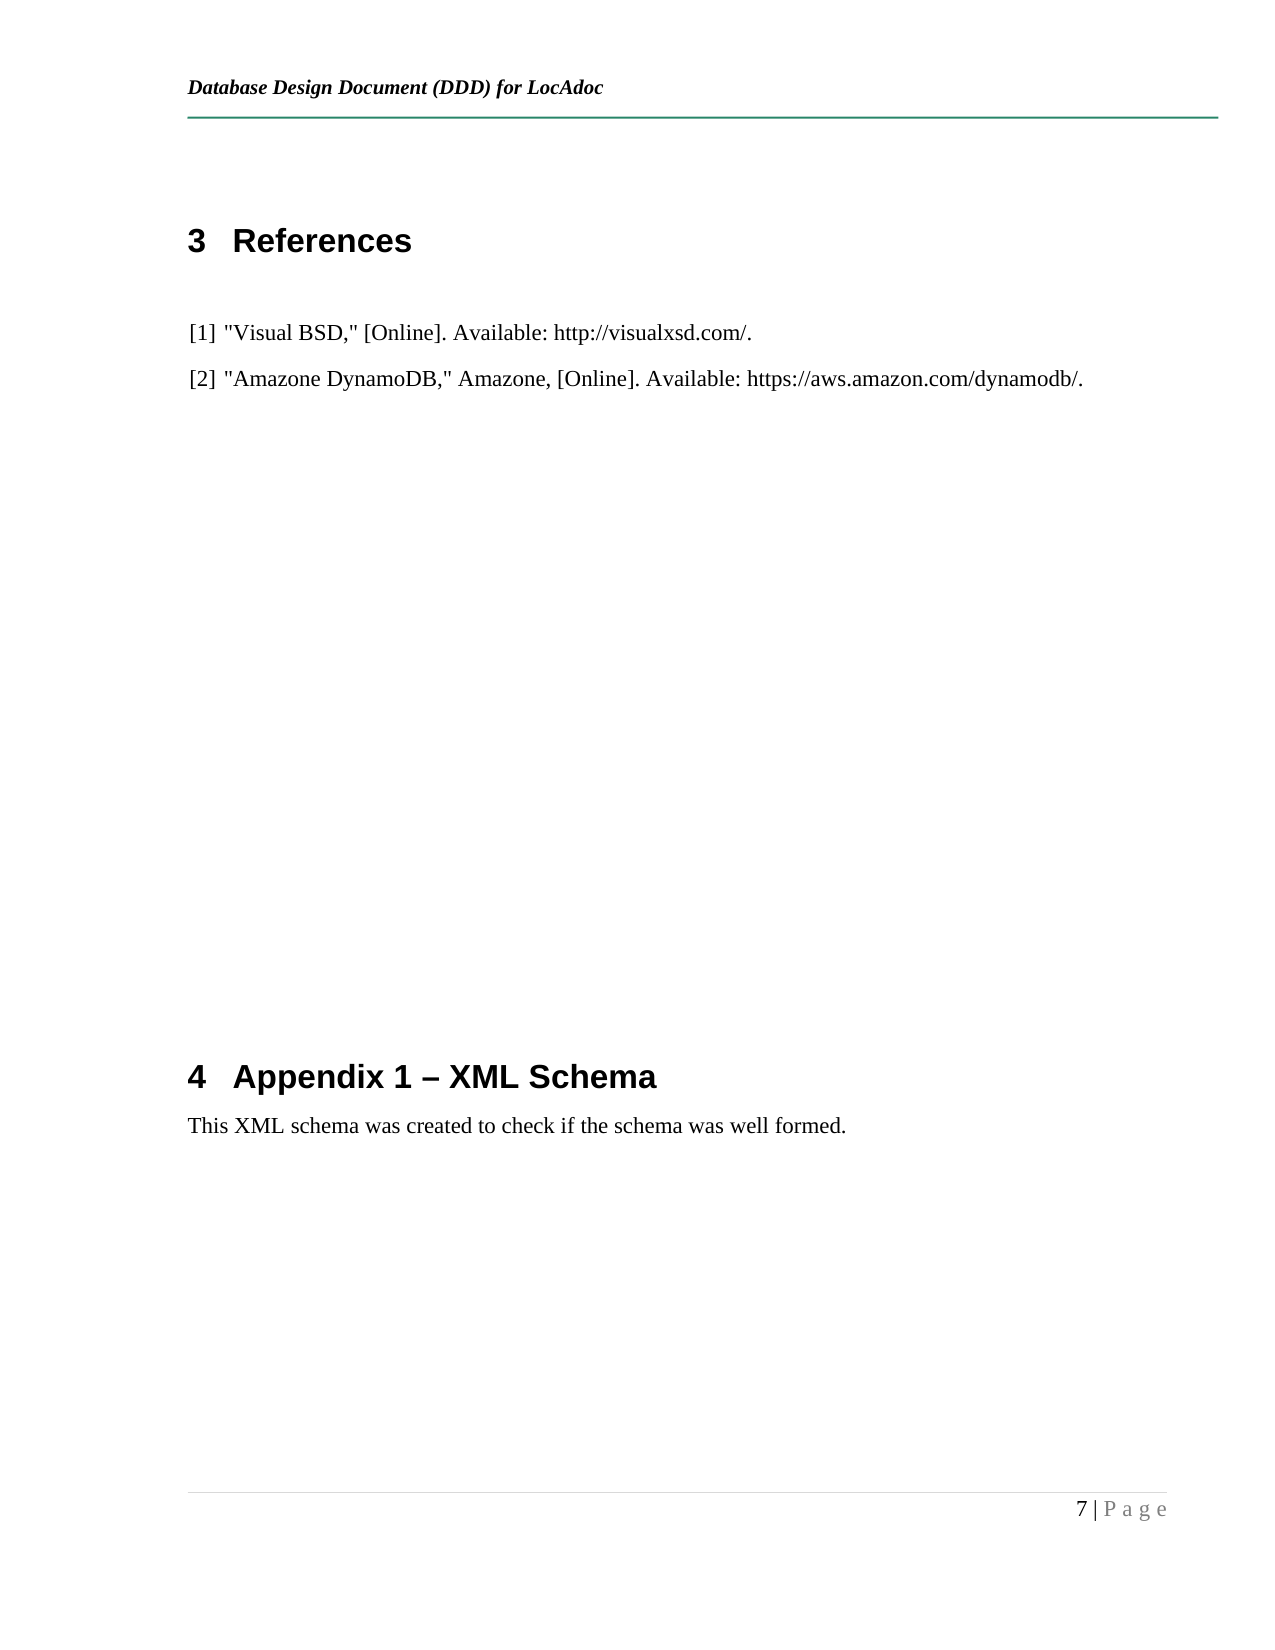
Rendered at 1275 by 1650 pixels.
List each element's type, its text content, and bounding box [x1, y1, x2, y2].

subtitle Appendix 1 – XML Schema [187, 1057, 1167, 1096]
text This XML schema was created to check if the schema was well formed. [187, 1112, 1167, 1138]
